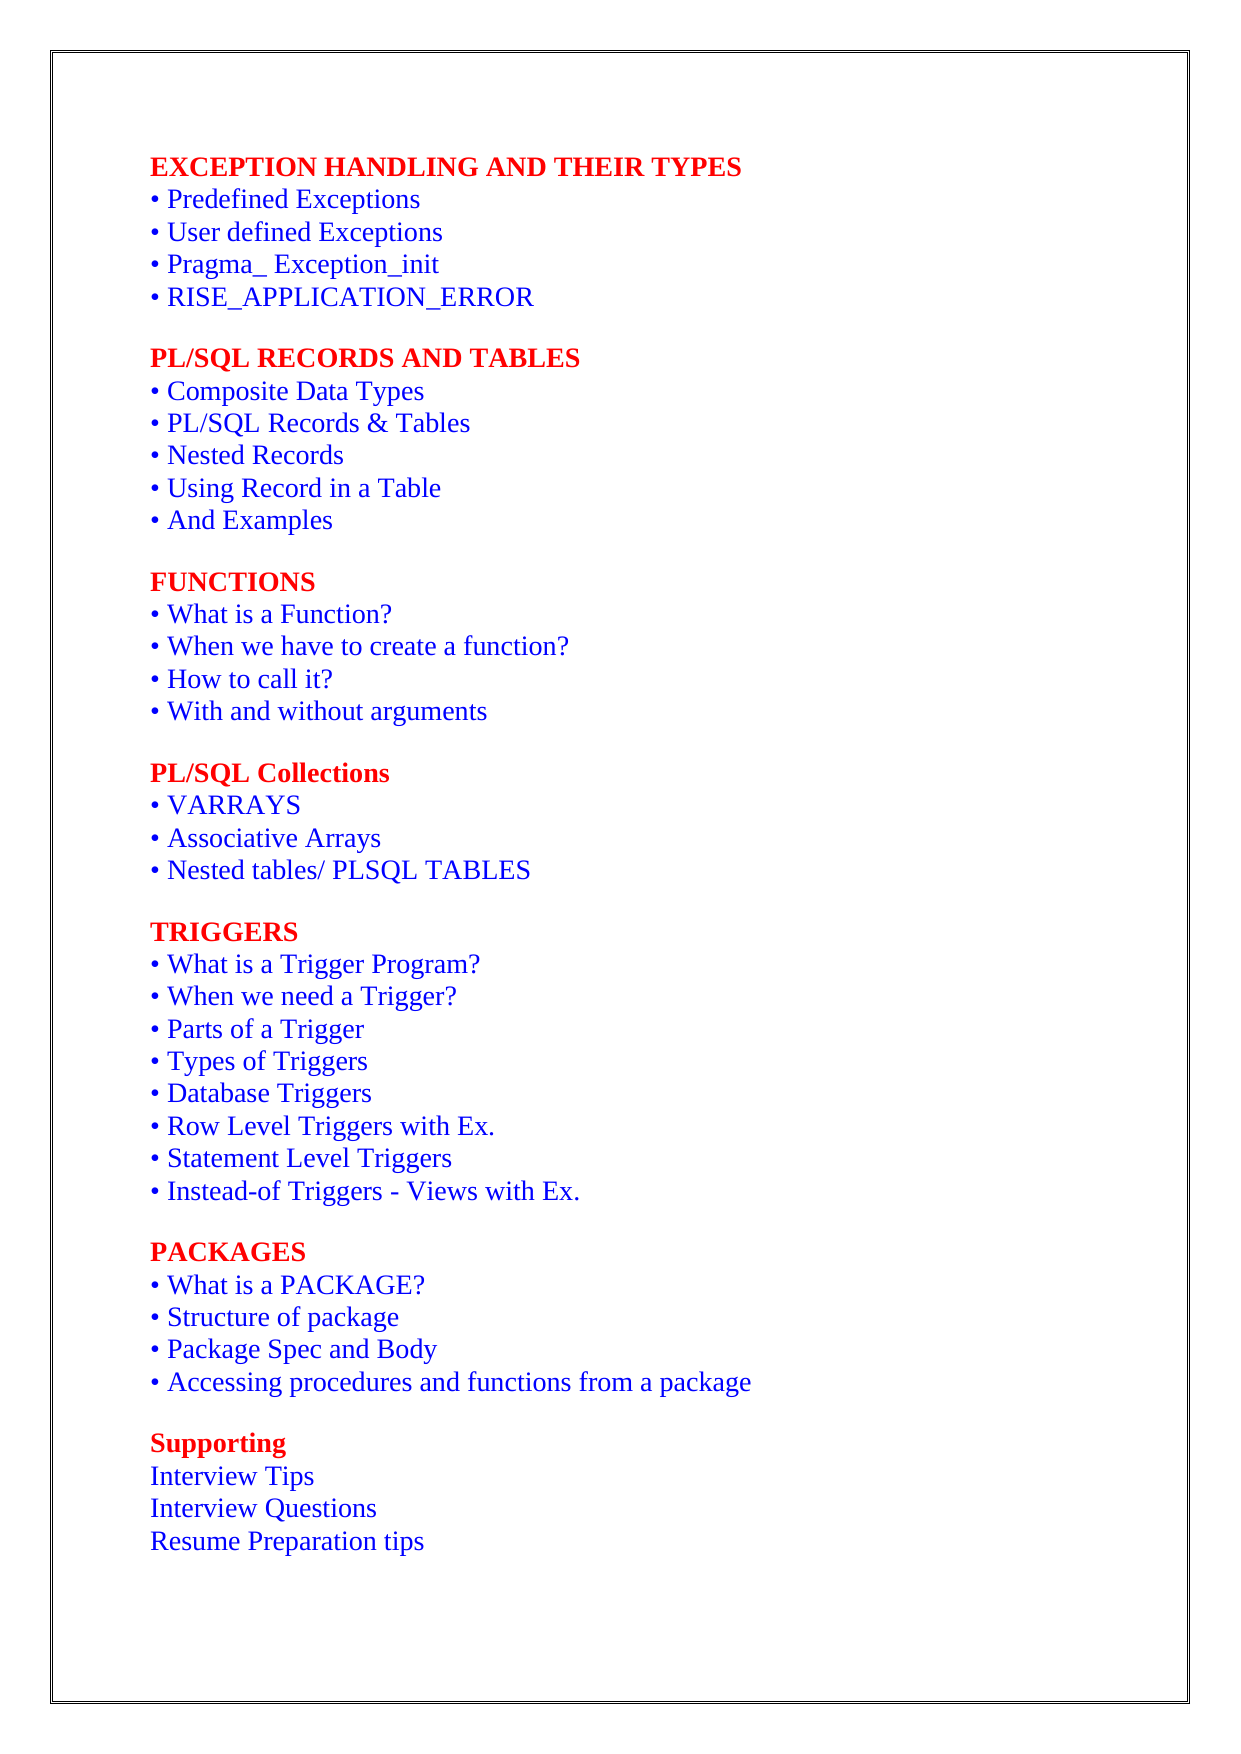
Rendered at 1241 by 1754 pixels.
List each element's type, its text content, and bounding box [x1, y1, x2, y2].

text PACKAGES • What is a PACKAGE? • Structure of package • Package Spec and Body • Accessing procedures and functions from a package [150, 1235, 1090, 1397]
text PL/SQL Collections • VARRAYS • Associative Arrays • Nested tables/ PLSQL TABLES [150, 756, 1090, 885]
text TRIGGERS • What is a Trigger Program? • When we need a Trigger? • Parts of a Trigger • Types of Triggers • Database Triggers • Row Level Triggers with Ex. • Statement Level Triggers • Instead-of Triggers - Views with Ex. [150, 914, 1090, 1206]
text Supporting Interview Tips Interview Questions Resume Preparation tips [150, 1426, 1090, 1556]
text PL/SQL RECORDS AND TABLES • Composite Data Types • PL/SQL Records & Tables • Nested Records • Using Record in a Table • And Examples [150, 341, 1090, 536]
text EXCEPTION HANDLING AND THEIR TYPES • Predefined Exceptions • User defined Exceptions • Pragma_ Exception_init • RISE_APPLICATION_ERROR [150, 150, 1090, 312]
text FUNCTIONS • What is a Function? • When we have to create a function? • How to call it? • With and without arguments [150, 565, 1090, 727]
